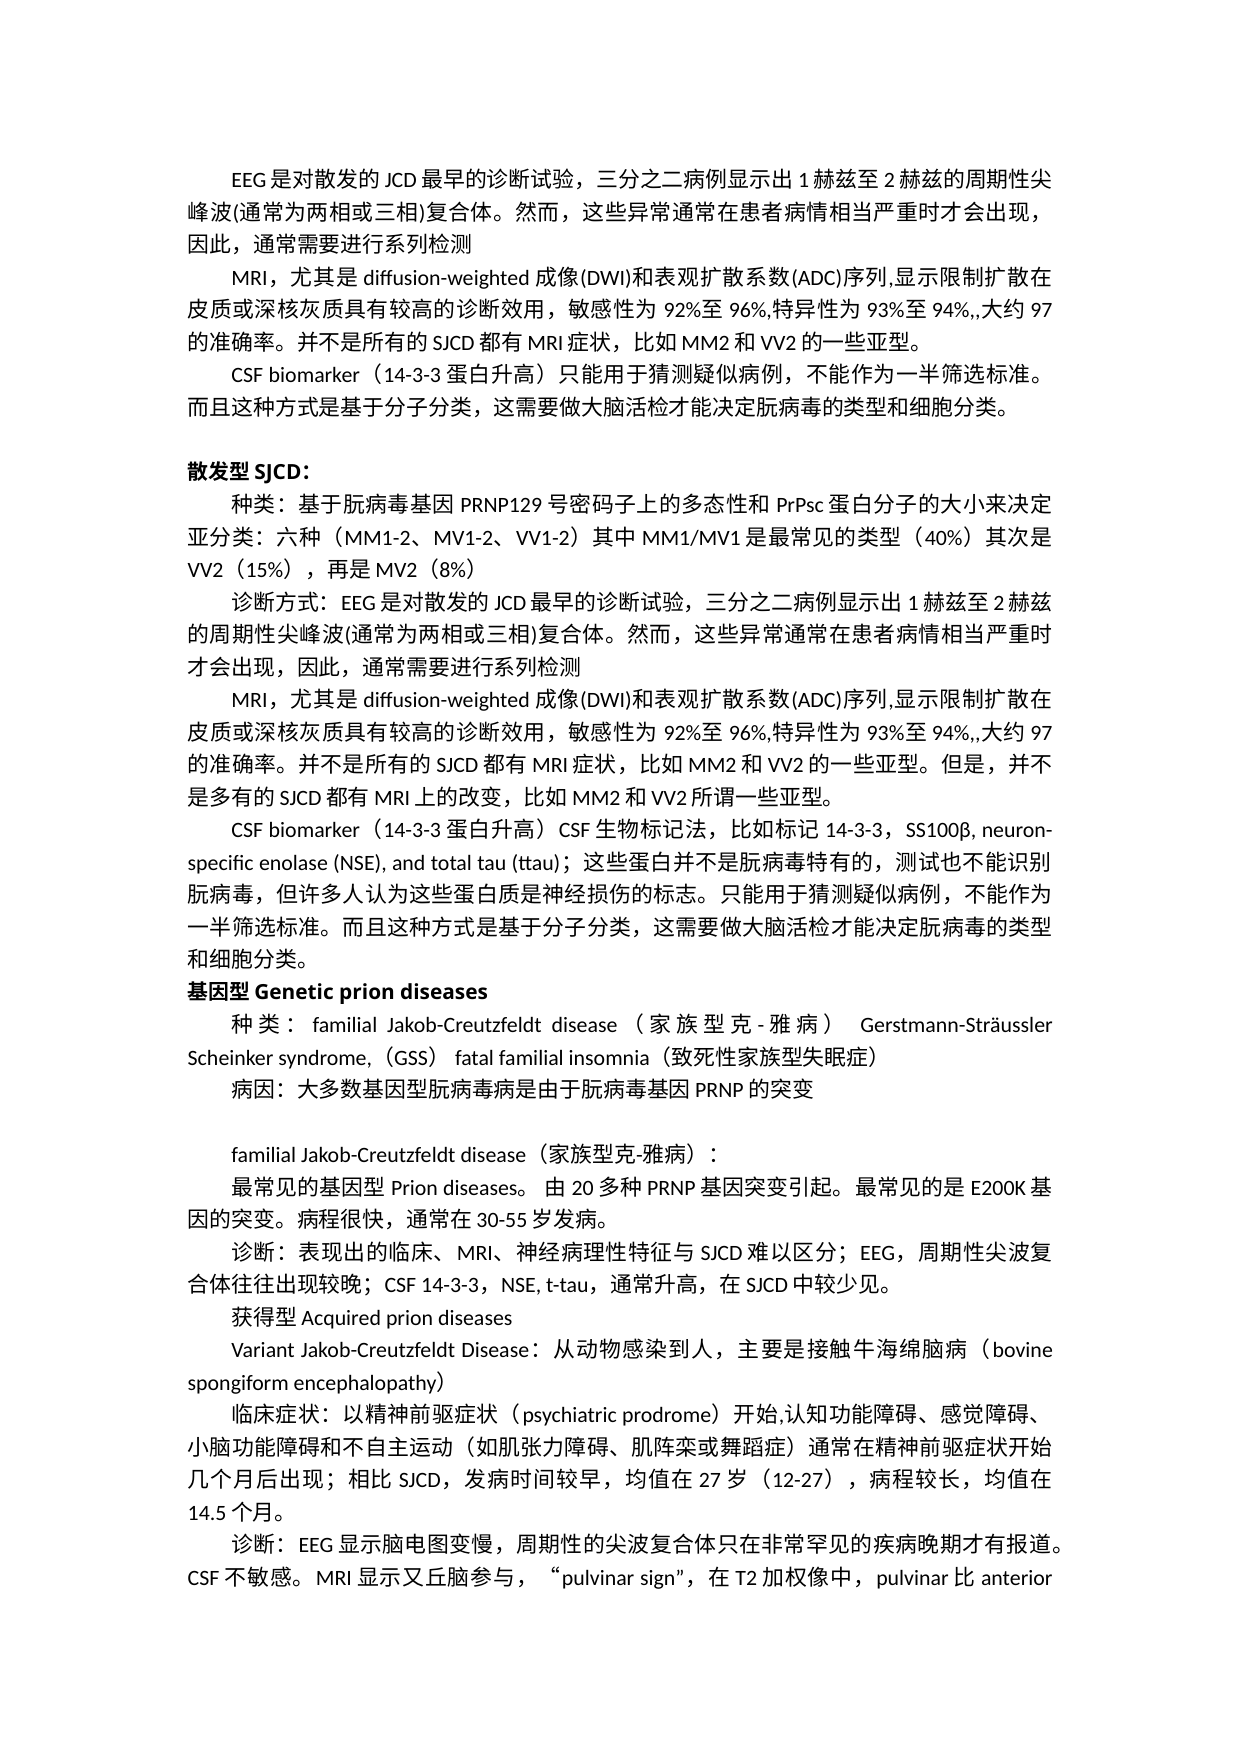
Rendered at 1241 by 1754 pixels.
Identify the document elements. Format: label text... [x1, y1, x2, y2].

text 种类：familial Jakob-Creutzfeldt disease（家族型克-雅病） Gerstmann-Sträussler Scheinker syndrome,（GSS） fatal familial insomnia（致死性家族型失眠症） [187, 1007, 1053, 1072]
text CSF biomarker（14-3-3蛋白升高）CSF生物标记法，比如标记14-3-3，SS100β, neuron-specific enolase (NSE), and total tau (ttau)；这些蛋白并不是朊病毒特有的，测试也不能识别朊病毒，但许多人认为这些蛋白质是神经损伤的标志。只能用于猜测疑似病例，不能作为一半筛选标准。而且这种方式是基于分子分类，这需要做大脑活检才能决定朊病毒的类型和细胞分类。 [187, 812, 1053, 974]
text EEG是对散发的JCD最早的诊断试验，三分之二病例显示出1赫兹至2赫兹的周期性尖峰波(通常为两相或三相)复合体。然而，这些异常通常在患者病情相当严重时才会出现，因此，通常需要进行系列检测 [187, 162, 1053, 259]
text 获得型Acquired prion diseases [187, 1299, 1053, 1332]
text 诊断方式：EEG是对散发的JCD最早的诊断试验，三分之二病例显示出1赫兹至2赫兹的周期性尖峰波(通常为两相或三相)复合体。然而，这些异常通常在患者病情相当严重时才会出现，因此，通常需要进行系列检测 [187, 584, 1053, 682]
text MRI，尤其是diffusion-weighted成像(DWI)和表观扩散系数(ADC)序列,显示限制扩散在皮质或深核灰质具有较高的诊断效用，敏感性为92%至96%,特异性为93%至94%,,大约97的准确率。并不是所有的SJCD都有MRI症状，比如MM2和VV2的一些亚型。 [187, 259, 1053, 357]
text familial Jakob-Creutzfeldt disease（家族型克-雅病）： [187, 1137, 1053, 1169]
text Variant Jakob-Creutzfeldt Disease：从动物感染到人，主要是接触牛海绵脑病（bovine spongiform encephalopathy） [187, 1332, 1053, 1397]
text 种类：基于朊病毒基因PRNP129号密码子上的多态性和PrPsc蛋白分子的大小来决定亚分类：六种（MM1-2、MV1-2、VV1-2）其中MM1/MV1是最常见的类型（40%）其次是VV2（15%），再是MV2（8%） [187, 487, 1053, 584]
text 基因型Genetic prion diseases [187, 974, 1053, 1007]
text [187, 1527, 1053, 1592]
text MRI，尤其是diffusion-weighted成像(DWI)和表观扩散系数(ADC)序列,显示限制扩散在皮质或深核灰质具有较高的诊断效用，敏感性为92%至96%,特异性为93%至94%,,大约97的准确率。并不是所有的SJCD都有MRI症状，比如MM2和VV2的一些亚型。但是，并不是多有的SJCD都有MRI上的改变，比如MM2和VV2所谓一些亚型。 [187, 682, 1053, 812]
text 散发型SJCD： [187, 454, 1053, 487]
text 病因：大多数基因型朊病毒病是由于朊病毒基因PRNP的突变 [187, 1072, 1053, 1104]
text 诊断：表现出的临床、MRI、神经病理性特征与SJCD难以区分；EEG，周期性尖波复合体往往出现较晚；CSF 14-3-3，NSE, t-tau，通常升高，在SJCD中较少见。 [187, 1234, 1053, 1299]
text 最常见的基因型Prion diseases。 由20多种PRNP基因突变引起。最常见的是E200K基因的突变。病程很快，通常在30-55岁发病。 [187, 1169, 1053, 1234]
text 临床症状：以精神前驱症状（psychiatric prodrome）开始,认知功能障碍、感觉障碍、小脑功能障碍和不自主运动（如肌张力障碍、肌阵栾或舞蹈症）通常在精神前驱症状开始几个月后出现；相比SJCD，发病时间较早，均值在27岁（12-27），病程较长，均值在14.5个月。 [187, 1397, 1053, 1527]
text CSF biomarker（14-3-3蛋白升高）只能用于猜测疑似病例，不能作为一半筛选标准。而且这种方式是基于分子分类，这需要做大脑活检才能决定朊病毒的类型和细胞分类。 [187, 357, 1053, 422]
